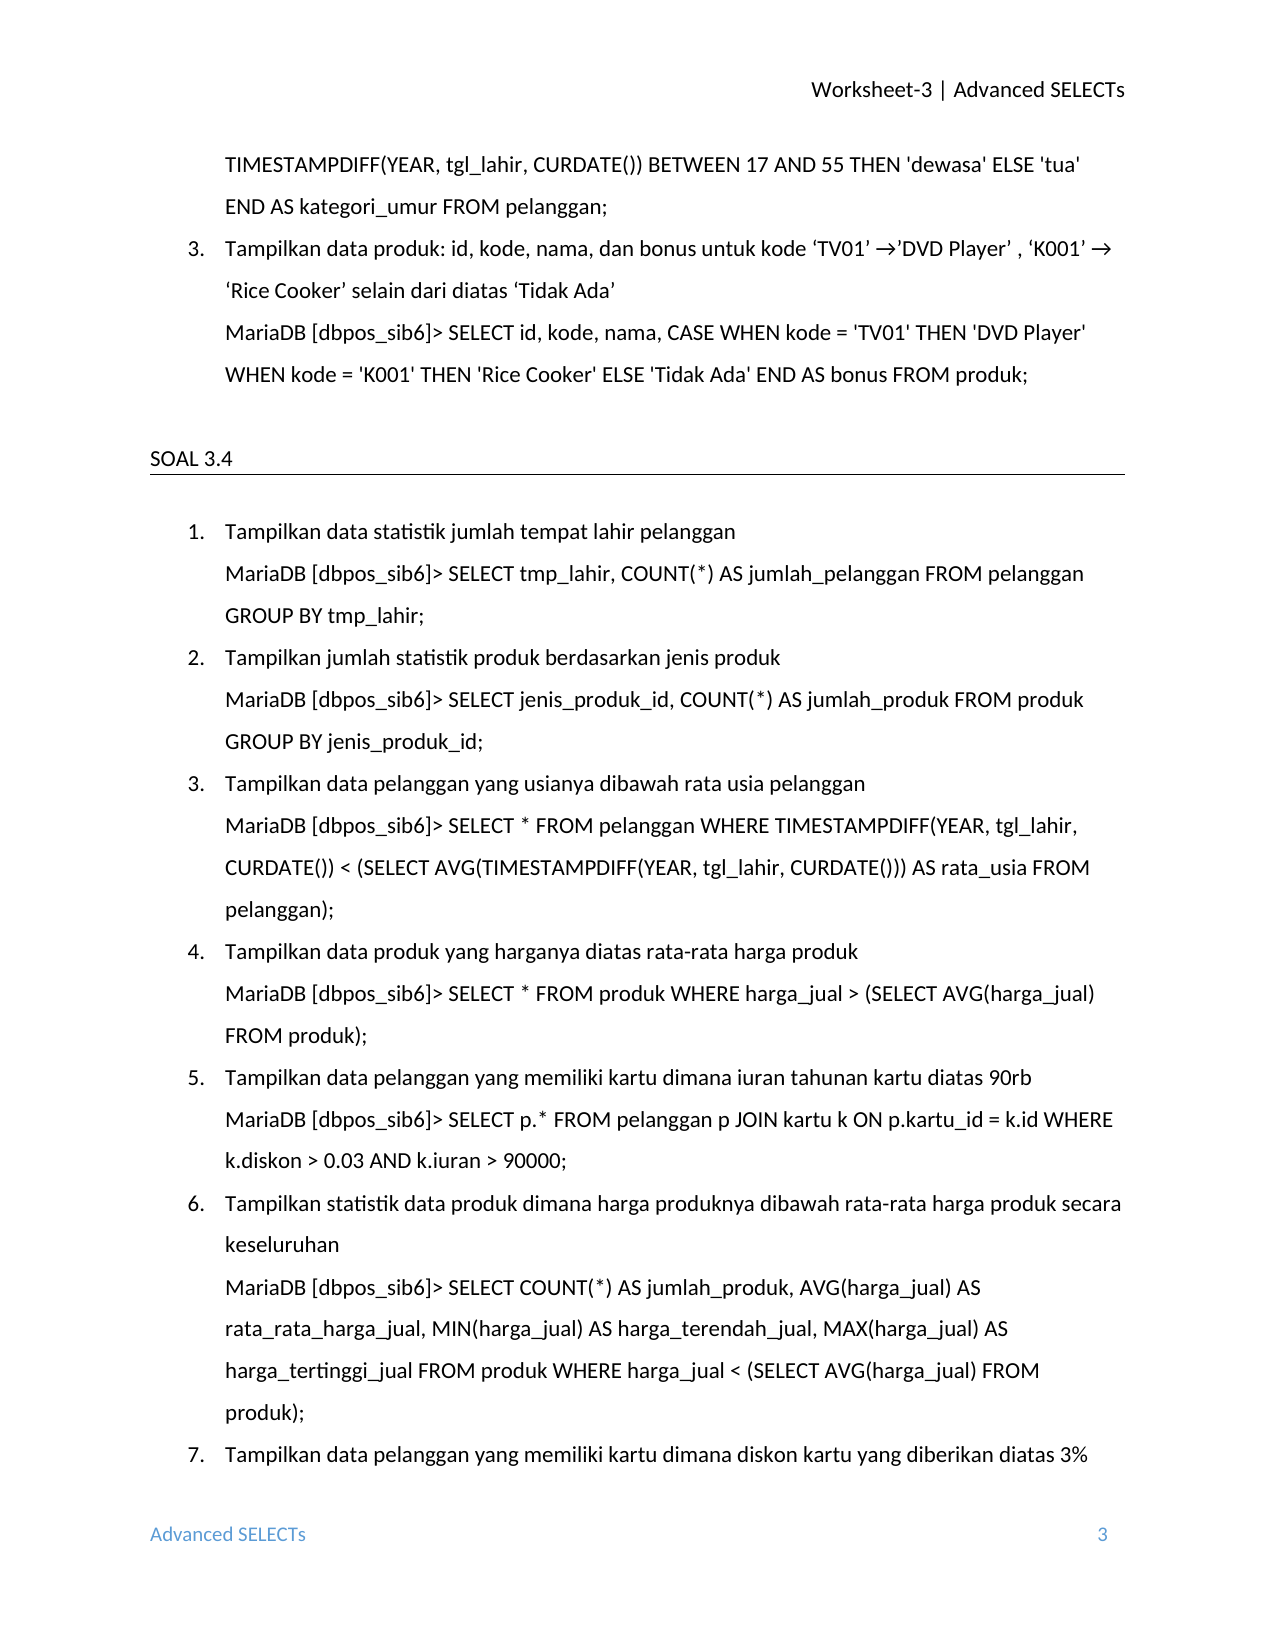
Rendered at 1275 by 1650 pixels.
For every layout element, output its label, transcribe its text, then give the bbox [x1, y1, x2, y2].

list Tampilkan data produk: id, kode, nama, dan bonus untuk kode ‘TV01’ →’DVD Player’ , ‘K001’ → ‘Rice Cooker’ selain dari diatas ‘Tidak Ada’ [187, 234, 1125, 304]
text MariaDB [dbpos_sib6]> SELECT COUNT(*) AS jumlah_produk, AVG(harga_jual) AS rata_rata_harga_jual, MIN(harga_jual) AS harga_terendah_jual, MAX(harga_jual) AS harga_tertinggi_jual FROM produk WHERE harga_jual < (SELECT AVG(harga_jual) FROM produk); [225, 1273, 1125, 1427]
list Tampilkan data pelanggan yang usianya dibawah rata usia pelanggan [187, 769, 1125, 797]
text MariaDB [dbpos_sib6]> SELECT * FROM produk WHERE harga_jual > (SELECT AVG(harga_jual) FROM produk); [225, 979, 1125, 1049]
list Tampilkan data pelanggan yang memiliki kartu dimana iuran tahunan kartu diatas 90rb [187, 1063, 1125, 1091]
text MariaDB [dbpos_sib6]> SELECT * FROM pelanggan WHERE TIMESTAMPDIFF(YEAR, tgl_lahir, CURDATE()) < (SELECT AVG(TIMESTAMPDIFF(YEAR, tgl_lahir, CURDATE())) AS rata_usia FROM pelanggan); [225, 811, 1125, 923]
list Tampilkan data produk yang harganya diatas rata-rata harga produk [187, 937, 1125, 965]
list Tampilkan data pelanggan yang memiliki kartu dimana diskon kartu yang diberikan diatas 3% [187, 1441, 1125, 1468]
text MariaDB [dbpos_sib6]> SELECT id, kode, nama, CASE WHEN kode = 'TV01' THEN 'DVD Player' WHEN kode = 'K001' THEN 'Rice Cooker' ELSE 'Tidak Ada' END AS bonus FROM produk; [225, 318, 1125, 388]
list Tampilkan data statistik jumlah tempat lahir pelanggan [187, 517, 1125, 545]
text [225, 150, 1125, 220]
text SOAL 3.4 [150, 444, 1125, 474]
list Tampilkan statistik data produk dimana harga produknya dibawah rata-rata harga produk secara keseluruhan [187, 1189, 1125, 1259]
list Tampilkan jumlah statistik produk berdasarkan jenis produk [187, 643, 1125, 671]
text MariaDB [dbpos_sib6]> SELECT jenis_produk_id, COUNT(*) AS jumlah_produk FROM produk GROUP BY jenis_produk_id; [225, 685, 1125, 755]
text MariaDB [dbpos_sib6]> SELECT tmp_lahir, COUNT(*) AS jumlah_pelanggan FROM pelanggan GROUP BY tmp_lahir; [225, 559, 1125, 629]
text MariaDB [dbpos_sib6]> SELECT p.* FROM pelanggan p JOIN kartu k ON p.kartu_id = k.id WHERE k.diskon > 0.03 AND k.iuran > 90000; [225, 1105, 1125, 1175]
